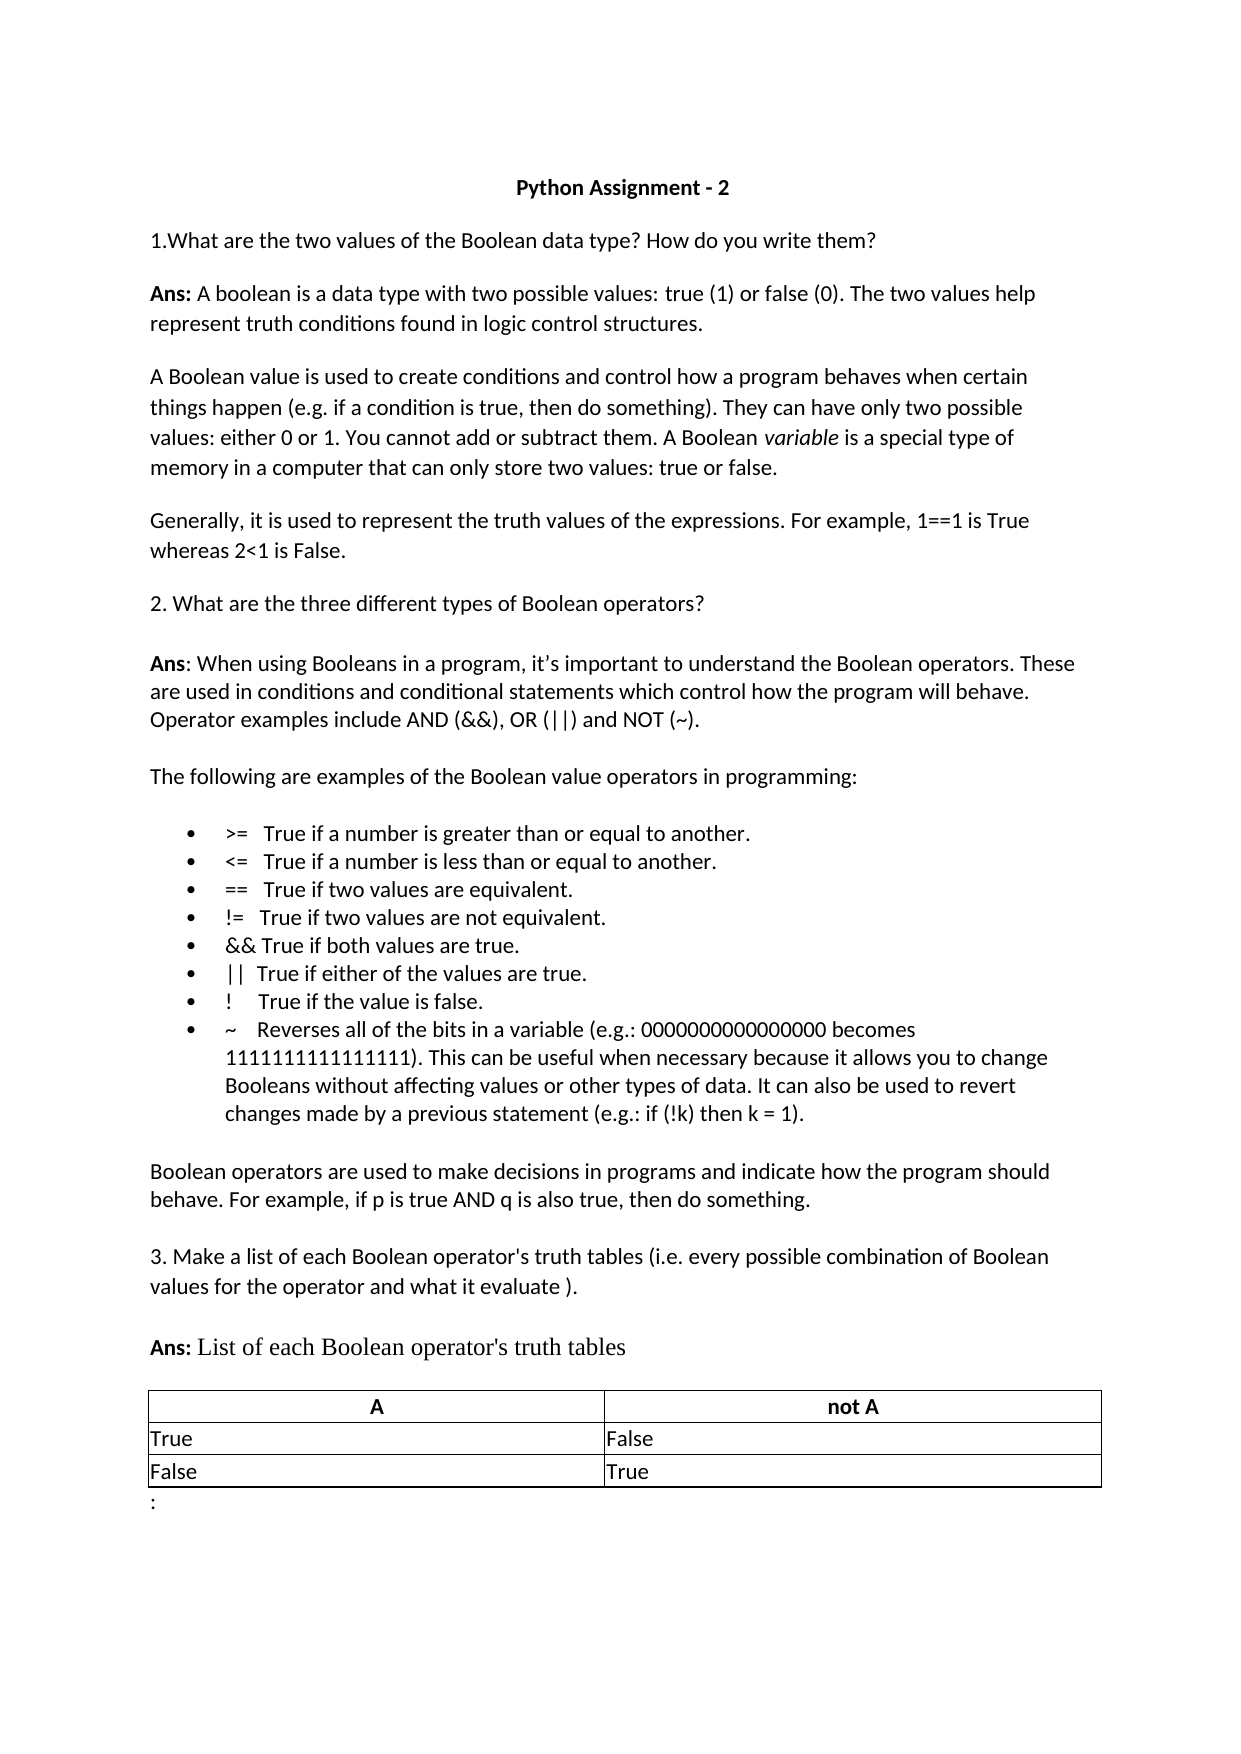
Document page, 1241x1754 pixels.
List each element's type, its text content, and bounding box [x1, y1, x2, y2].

table_cell False [605, 1423, 1101, 1454]
text Python Assignment - 2 [150, 173, 1090, 201]
table_cell True [605, 1455, 1101, 1486]
list && True if both values are true. [187, 931, 1090, 959]
text Ans: When using Booleans in a program, it’s important to understand the Boolean operators. These are used in conditions and conditional statements which control how the program will behave. Operator examples include AND (&&), OR (||) and NOT (~). [150, 649, 1090, 733]
table_header A [149, 1391, 604, 1422]
table_header not A [605, 1391, 1101, 1422]
table_cell True [149, 1423, 604, 1454]
list == True if two values are equivalent. [187, 875, 1090, 903]
text Ans: A boolean is a data type with two possible values: true (1) or false (0). The two values help represent truth conditions found in logic control structures. [150, 279, 1090, 337]
list ! True if the value is false. [187, 987, 1090, 1016]
text The following are examples of the Boolean value operators in programming: [150, 762, 1090, 790]
text 1.What are the two values of the Boolean data type? How do you write them? [150, 226, 1090, 254]
list != True if two values are not equivalent. [187, 903, 1090, 931]
list >= True if a number is greater than or equal to another. [187, 819, 1090, 847]
list ~ Reverses all of the bits in a variable (e.g.: 0000000000000000 becomes 1111111111111111). This can be useful when necessary because it allows you to change Booleans without affecting values or other types of data. It can also be used to revert changes made by a previous statement (e.g.: if (!k) then k = 1). [187, 1016, 1090, 1128]
text A Boolean value is used to create conditions and control how a program behaves when certain things happen (e.g. if a condition is true, then do something). They can have only two possible values: either 0 or 1. You cannot add or subtract them. A Boolean variable is a special type of memory in a computer that can only store two values: true or false. [150, 362, 1090, 481]
text Ans: List of each Boolean operator's truth tables [150, 1332, 1090, 1361]
text Boolean operators are used to make decisions in programs and indicate how the program should behave. For example, if p is true AND q is also true, then do something. [150, 1157, 1090, 1213]
text 3. Make a list of each Boolean operator's truth tables (i.e. every possible combination of Boolean values for the operator and what it evaluate ). [150, 1242, 1090, 1300]
text 2. What are the three different types of Boolean operators? [150, 589, 1090, 618]
table_cell False [149, 1455, 604, 1486]
list <= True if a number is less than or equal to another. [187, 847, 1090, 875]
list || True if either of the values are true. [187, 959, 1090, 987]
text Generally, it is used to represent the truth values of the expressions. For example, 1==1 is True whereas 2<1 is False. [150, 506, 1090, 564]
text : [150, 1488, 1090, 1515]
